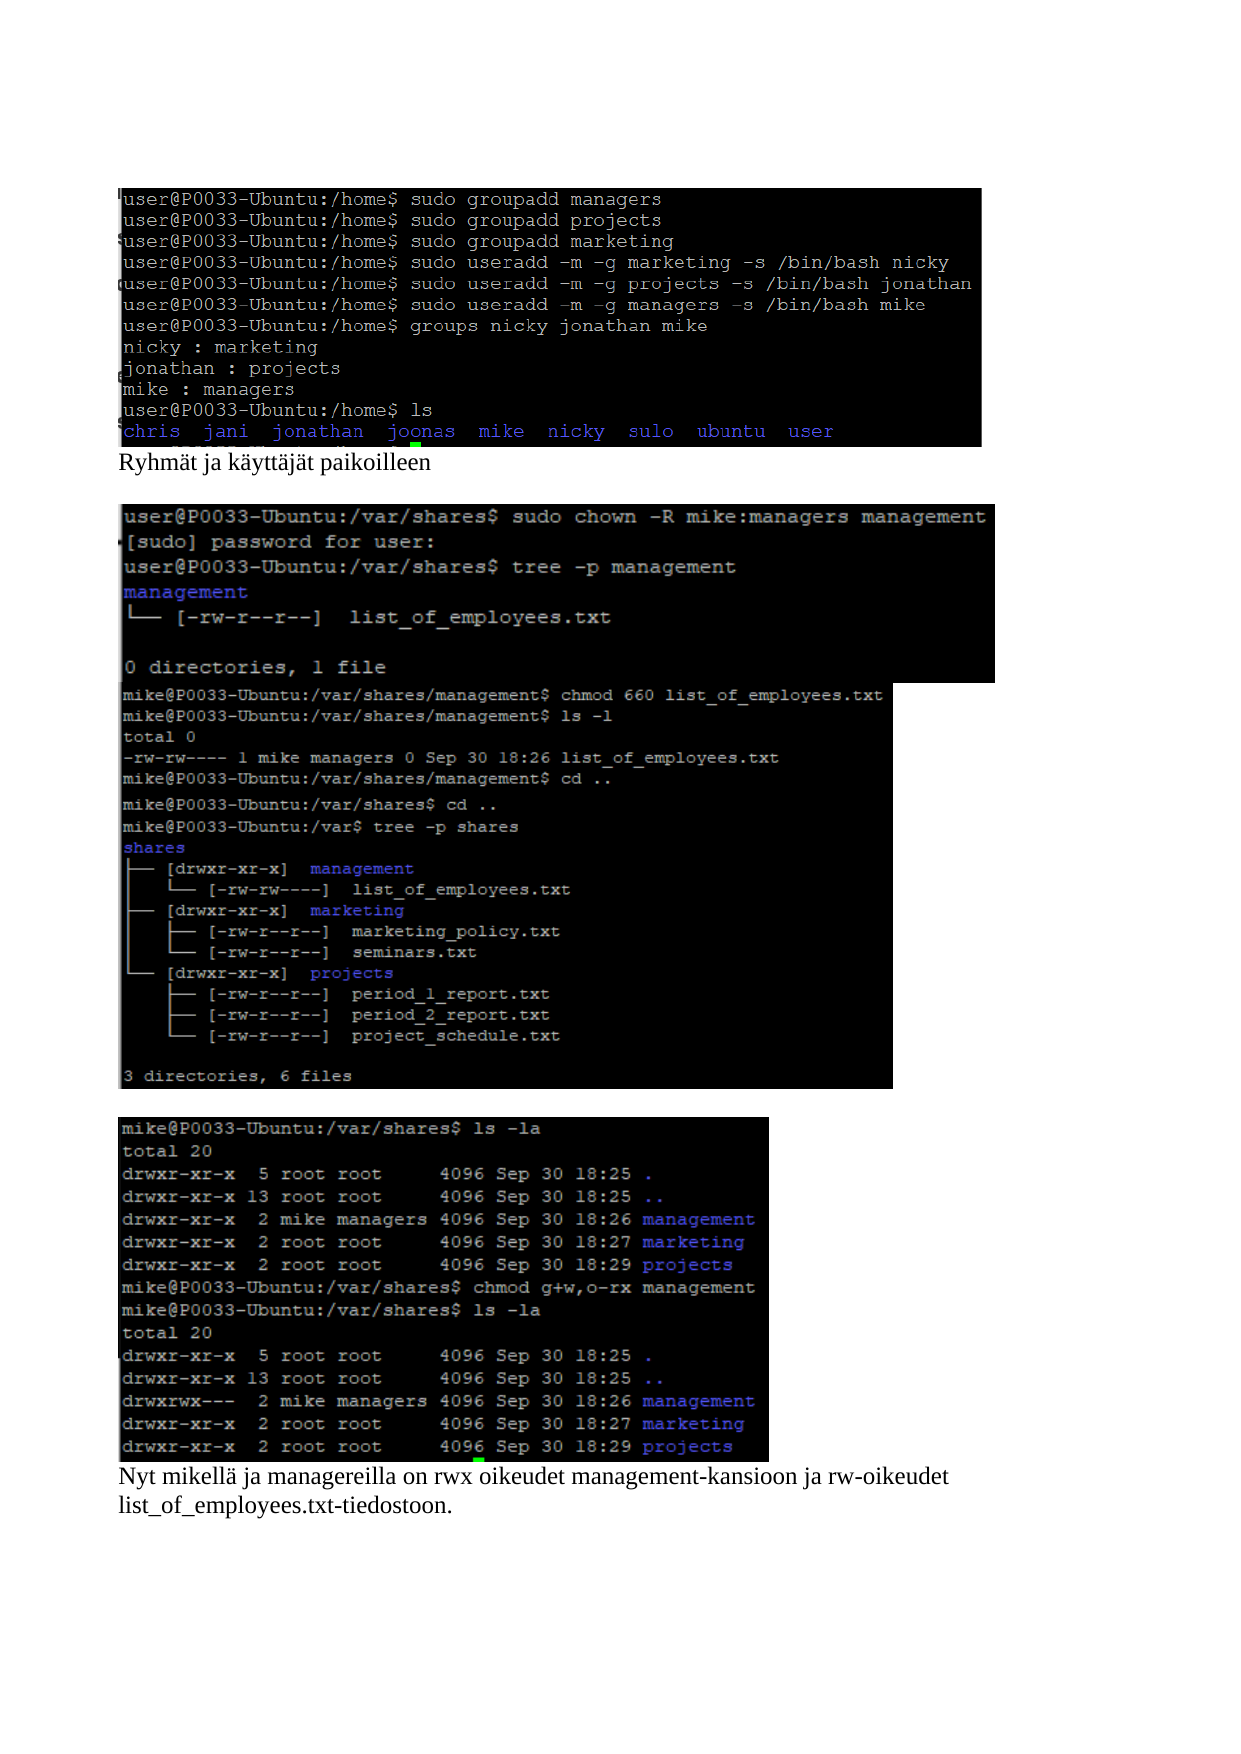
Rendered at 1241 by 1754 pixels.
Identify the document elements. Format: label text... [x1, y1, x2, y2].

text Ryhmät ja käyttäjät paikoilleen [118, 447, 1122, 476]
picture [118, 1117, 769, 1462]
picture [118, 504, 995, 1089]
text Nyt mikellä ja managereilla on rwx oikeudet management-kansioon ja rw-oikeudet list_of_employees.txt-tiedostoon. [118, 1461, 1122, 1519]
picture [118, 188, 982, 447]
